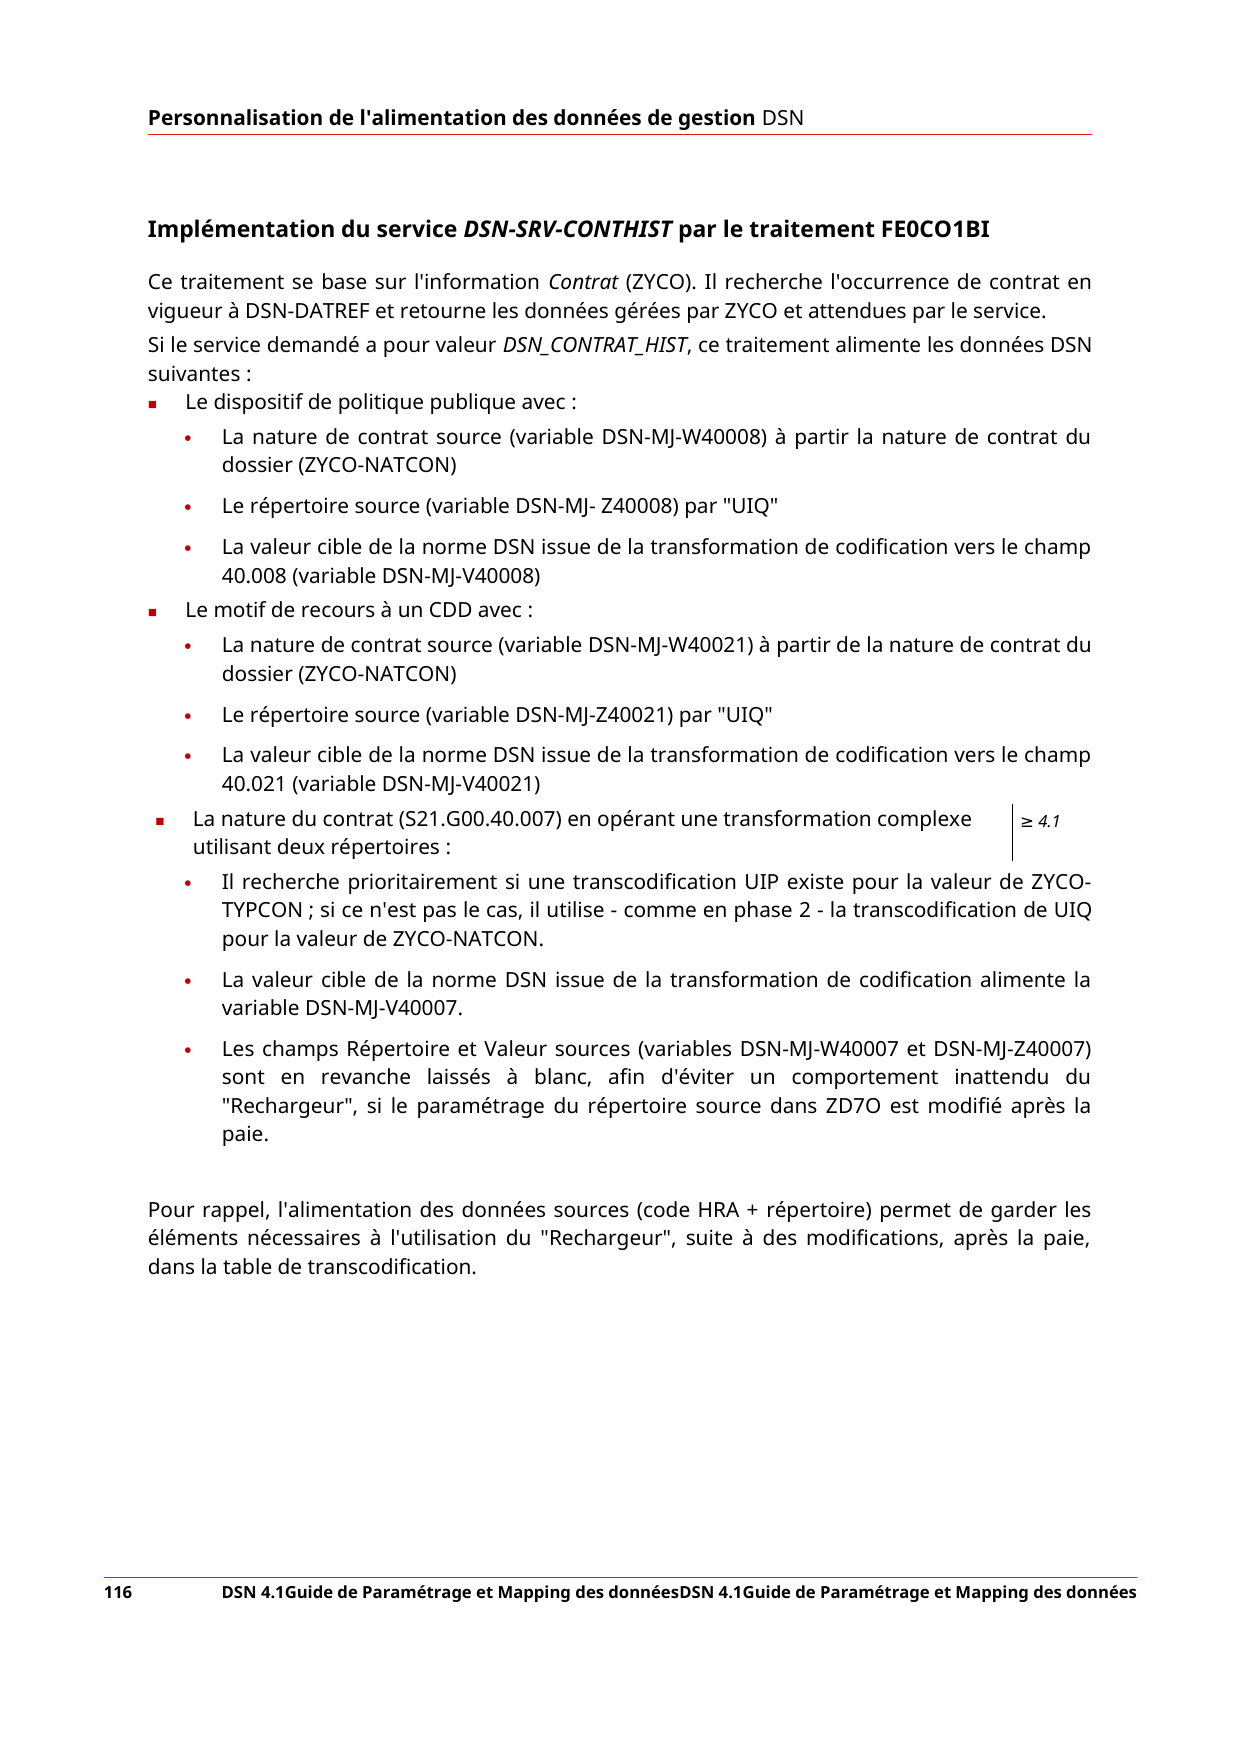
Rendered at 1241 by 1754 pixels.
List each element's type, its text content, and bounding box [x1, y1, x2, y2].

table_header La nature du contrat (S21.G00.40.007) en opérant une transformation complexe utilisant deux répertoires : [148, 804, 1012, 861]
text Pour rappel, l'alimentation des données sources (code HRA + répertoire) permet de garder les éléments nécessaires à l'utilisation du "Rechargeur", suite à des modifications, après la paie, dans la table de transcodification. [148, 1195, 1092, 1280]
subtitle Implémentation du service DSN-SRV-CONTHIST par le traitement FE0CO1BI [148, 213, 1092, 244]
list Le répertoire source (variable DSN-MJ- Z40008) par "UIQ" [185, 492, 1092, 520]
text Ce traitement se base sur l'information Contrat (ZYCO). Il recherche l'occurrence de contrat en vigueur à DSN-DATREF et retourne les données gérées par ZYCO et attendues par le service. [148, 267, 1092, 324]
list Le motif de recours à un CDD avec : [148, 596, 1092, 624]
table_header ≥ 4.1 [1013, 804, 1096, 861]
list Les champs Répertoire et Valeur sources (variables DSN-MJ-W40007 et DSN-MJ-Z40007) sont en revanche laissés à blanc, afin d'éviter un comportement inattendu du "Rechargeur", si le paramétrage du répertoire source dans ZD7O est modifié après la paie. [185, 1034, 1092, 1148]
list Il recherche prioritairement si une transcodification UIP existe pour la valeur de ZYCO-TYPCON ; si ce n'est pas le cas, il utilise - comme en phase 2 - la transcodification de UIQ pour la valeur de ZYCO-NATCON. [185, 867, 1092, 952]
text Si le service demandé a pour valeur DSN_CONTRAT_HIST, ce traitement alimente les données DSN suivantes : [148, 331, 1092, 387]
list La valeur cible de la norme DSN issue de la transformation de codification vers le champ 40.008 (variable DSN-MJ-V40008) [185, 532, 1092, 589]
list Le répertoire source (variable DSN-MJ-Z40021) par "UIQ" [185, 700, 1092, 728]
list La valeur cible de la norme DSN issue de la transformation de codification alimente la variable DSN-MJ-V40007. [185, 965, 1092, 1022]
list La nature de contrat source (variable DSN-MJ-W40021) à partir de la nature de contrat du dossier (ZYCO-NATCON) [185, 630, 1092, 687]
list La valeur cible de la norme DSN issue de la transformation de codification vers le champ 40.021 (variable DSN-MJ-V40021) [185, 741, 1092, 797]
list La nature de contrat source (variable DSN-MJ-W40008) à partir la nature de contrat du dossier (ZYCO-NATCON) [185, 422, 1092, 479]
list Le dispositif de politique publique avec : [148, 387, 1092, 416]
